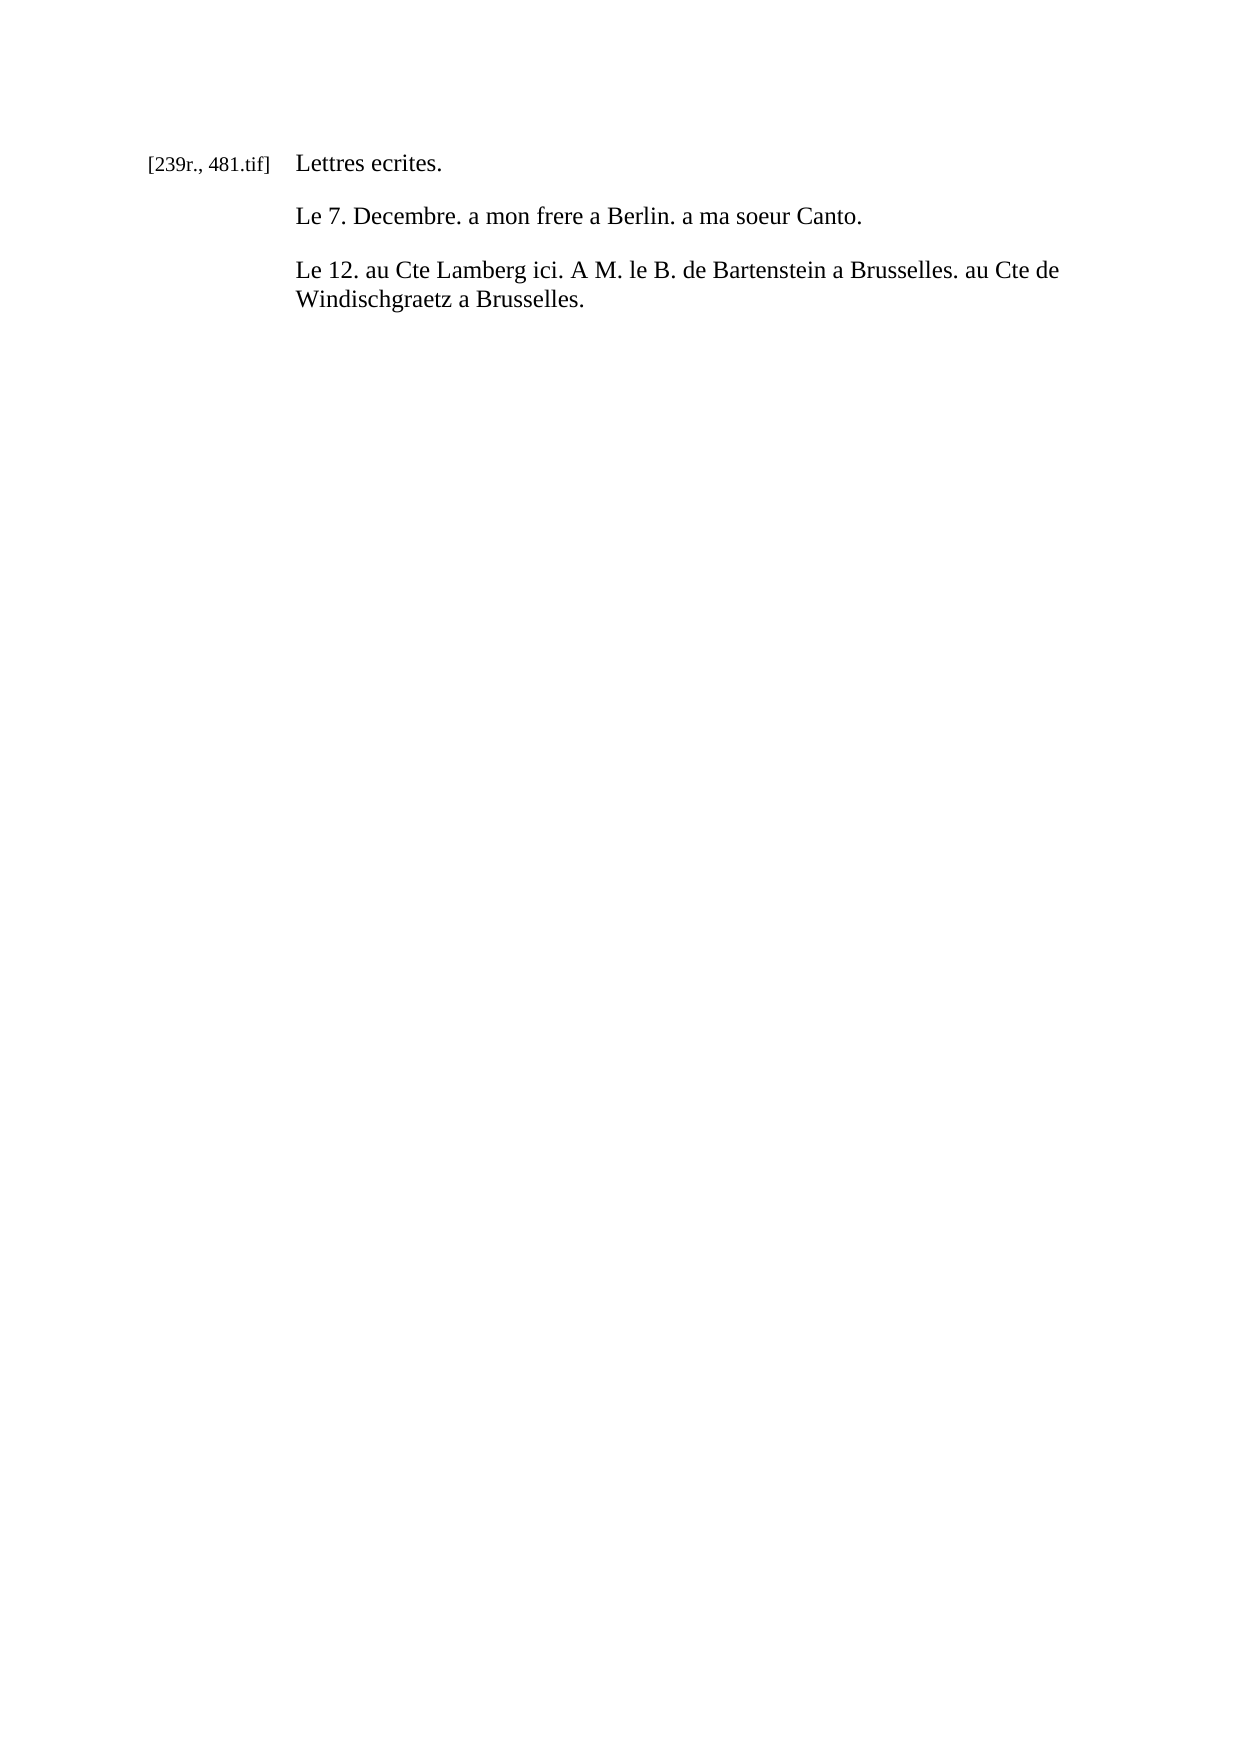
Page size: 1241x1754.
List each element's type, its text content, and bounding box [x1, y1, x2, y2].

text [239r., 481.tif] Lettres ecrites. [148, 148, 1093, 176]
text Le 7. Decembre. a mon frere a Berlin. a ma soeur Canto. [295, 201, 1093, 230]
text Le 12. au Cte Lamberg ici. A M. le B. de Bartenstein a Brusselles. au Cte de Windischgraetz a Brusselles. [295, 255, 1093, 313]
